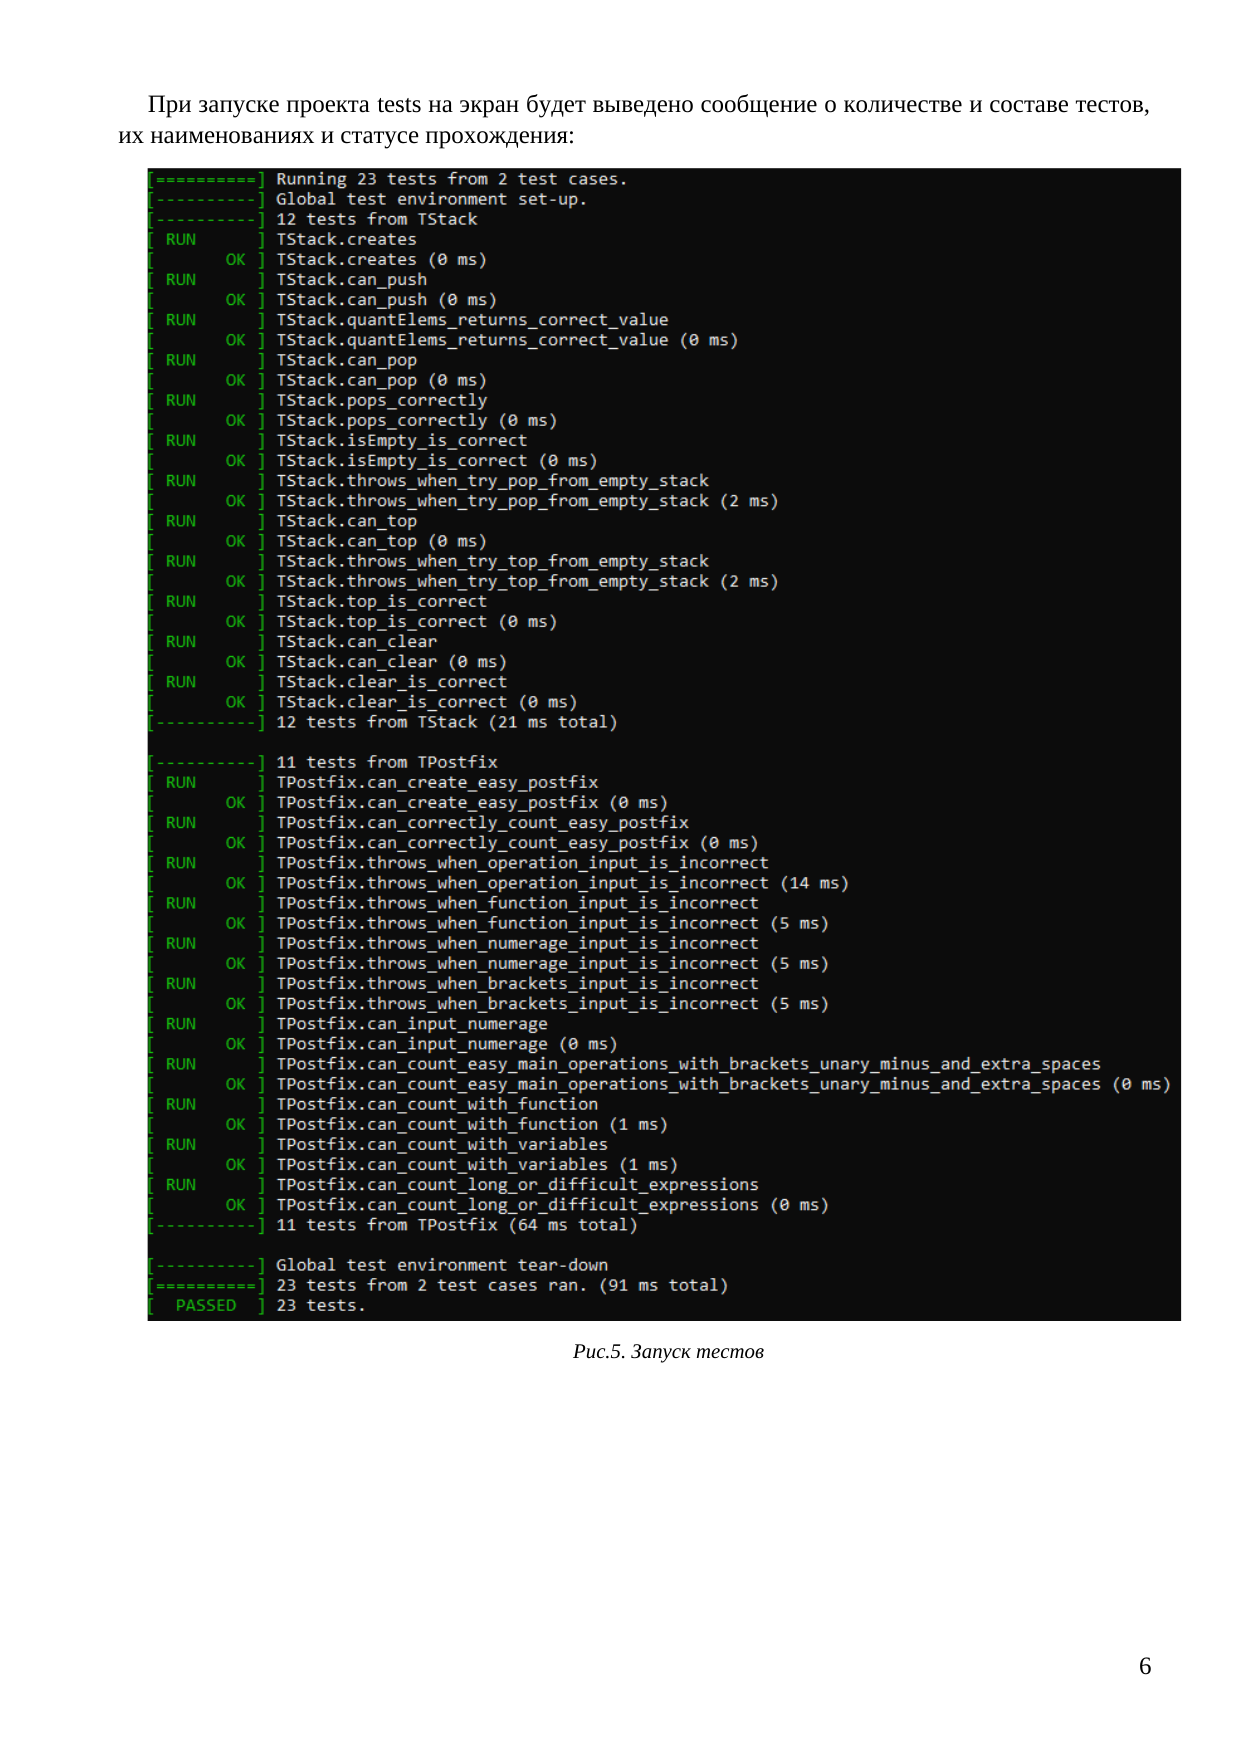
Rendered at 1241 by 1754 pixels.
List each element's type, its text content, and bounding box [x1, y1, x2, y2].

text При запуске проекта tests на экран будет выведено сообщение о количестве и составе тестов, их наименованиях и статусе прохождения: [118, 89, 1152, 148]
picture [147, 167, 1182, 1321]
